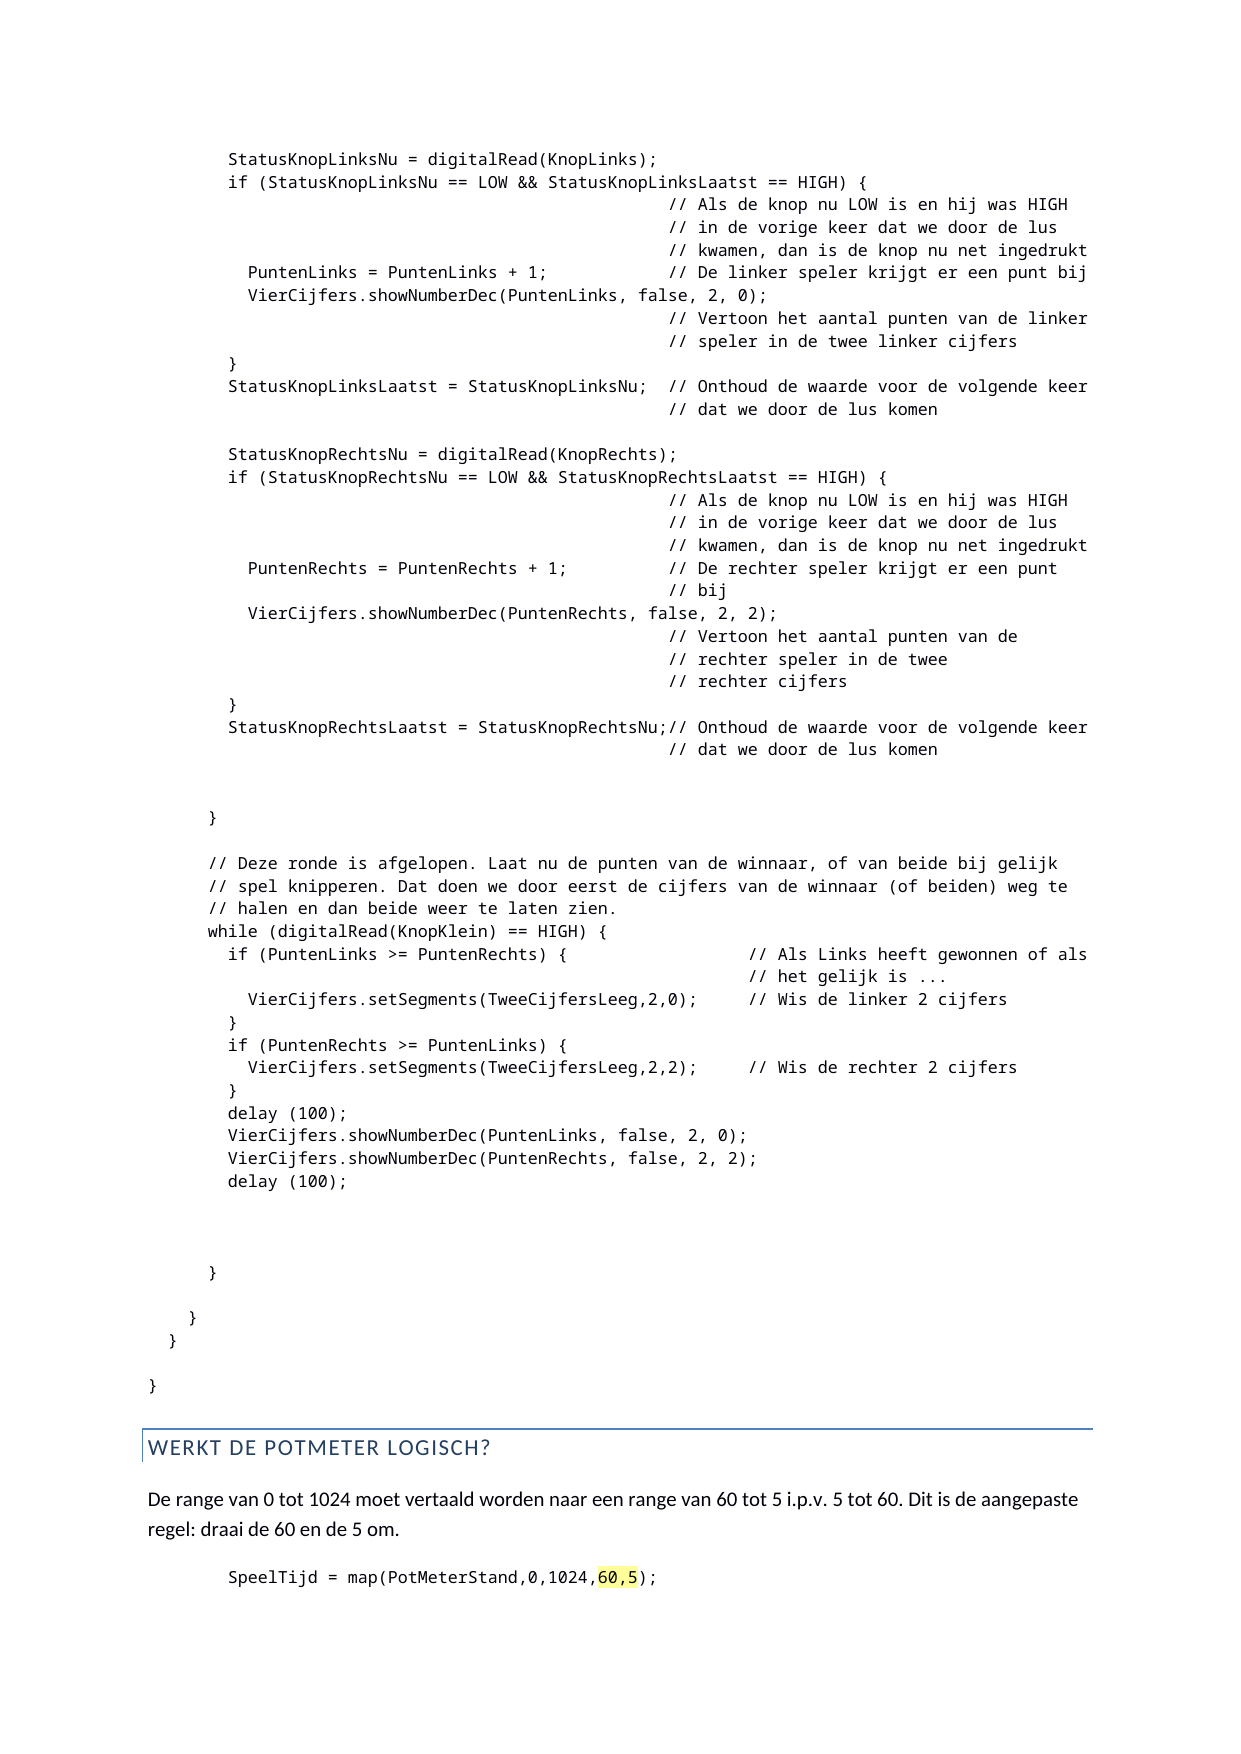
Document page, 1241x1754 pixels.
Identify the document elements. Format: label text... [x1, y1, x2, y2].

text StatusKnopLinksNu = digitalRead(KnopLinks); [148, 148, 1093, 170]
subtitle Werkt de potmeter logisch? [143, 1430, 1093, 1462]
text VierCijfers.setSegments(TweeCijfersLeeg,2,0); // Wis de linker 2 cijfers [148, 988, 1093, 1011]
text delay (100); [148, 1169, 1093, 1192]
text // Als de knop nu LOW is en hij was HIGH [148, 193, 1093, 216]
text delay (100); [148, 1101, 1093, 1124]
text } [148, 1328, 1093, 1351]
text PuntenLinks = PuntenLinks + 1; // De linker speler krijgt er een punt bij [148, 261, 1093, 284]
text if (PuntenLinks >= PuntenRechts) { // Als Links heeft gewonnen of als [148, 942, 1093, 965]
text while (digitalRead(KnopKlein) == HIGH) { [148, 920, 1093, 942]
text // halen en dan beide weer te laten zien. [148, 897, 1093, 920]
text StatusKnopLinksLaatst = StatusKnopLinksNu; // Onthoud de waarde voor de volgende keer [148, 375, 1093, 397]
text StatusKnopRechtsLaatst = StatusKnopRechtsNu;// Onthoud de waarde voor de volgende keer [148, 715, 1093, 738]
text VierCijfers.showNumberDec(PuntenLinks, false, 2, 0); [148, 1124, 1093, 1147]
text // in de vorige keer dat we door de lus [148, 216, 1093, 238]
text // Vertoon het aantal punten van de [148, 624, 1093, 647]
text } [148, 806, 1093, 829]
text // spel knipperen. Dat doen we door eerst de cijfers van de winnaar (of beiden) weg te [148, 874, 1093, 897]
text } [148, 352, 1093, 375]
text if (StatusKnopRechtsNu == LOW && StatusKnopRechtsLaatst == HIGH) { [148, 466, 1093, 488]
text // speler in de twee linker cijfers [148, 329, 1093, 352]
text } [148, 1374, 1093, 1397]
text } [148, 1011, 1093, 1033]
text } [148, 1260, 1093, 1283]
text // in de vorige keer dat we door de lus [148, 511, 1093, 534]
text De range van 0 tot 1024 moet vertaald worden naar een range van 60 tot 5 i.p.v. 5 tot 60. Dit is de aangepaste regel: draai de 60 en de 5 om. [148, 1487, 1093, 1541]
text PuntenRechts = PuntenRechts + 1; // De rechter speler krijgt er een punt [148, 556, 1093, 579]
text // rechter speler in de twee [148, 647, 1093, 670]
text VierCijfers.showNumberDec(PuntenRechts, false, 2, 2); [148, 602, 1093, 624]
text StatusKnopRechtsNu = digitalRead(KnopRechts); [148, 443, 1093, 466]
text VierCijfers.showNumberDec(PuntenLinks, false, 2, 0); [148, 284, 1093, 307]
text // Deze ronde is afgelopen. Laat nu de punten van de winnaar, of van beide bij gelijk [148, 852, 1093, 874]
text // bij [148, 579, 1093, 602]
text // het gelijk is ... [148, 965, 1093, 988]
text // dat we door de lus komen [148, 397, 1093, 420]
text // kwamen, dan is de knop nu net ingedrukt [148, 238, 1093, 261]
text VierCijfers.showNumberDec(PuntenRechts, false, 2, 2); [148, 1147, 1093, 1169]
text // Vertoon het aantal punten van de linker [148, 307, 1093, 329]
text SpeelTijd = map(PotMeterStand,0,1024,60,5); [638, 1566, 1093, 1588]
text // rechter cijfers [148, 670, 1093, 693]
text SpeelTijd = map(PotMeterStand,0,1024,60,5); [148, 1566, 598, 1588]
text } [148, 693, 1093, 715]
text VierCijfers.setSegments(TweeCijfersLeeg,2,2); // Wis de rechter 2 cijfers [148, 1056, 1093, 1079]
text if (PuntenRechts >= PuntenLinks) { [148, 1033, 1093, 1056]
text } [148, 1079, 1093, 1101]
text if (StatusKnopLinksNu == LOW && StatusKnopLinksLaatst == HIGH) { [148, 170, 1093, 193]
text } [148, 1306, 1093, 1328]
text // dat we door de lus komen [148, 738, 1093, 761]
text // Als de knop nu LOW is en hij was HIGH [148, 488, 1093, 511]
text // kwamen, dan is de knop nu net ingedrukt [148, 534, 1093, 556]
